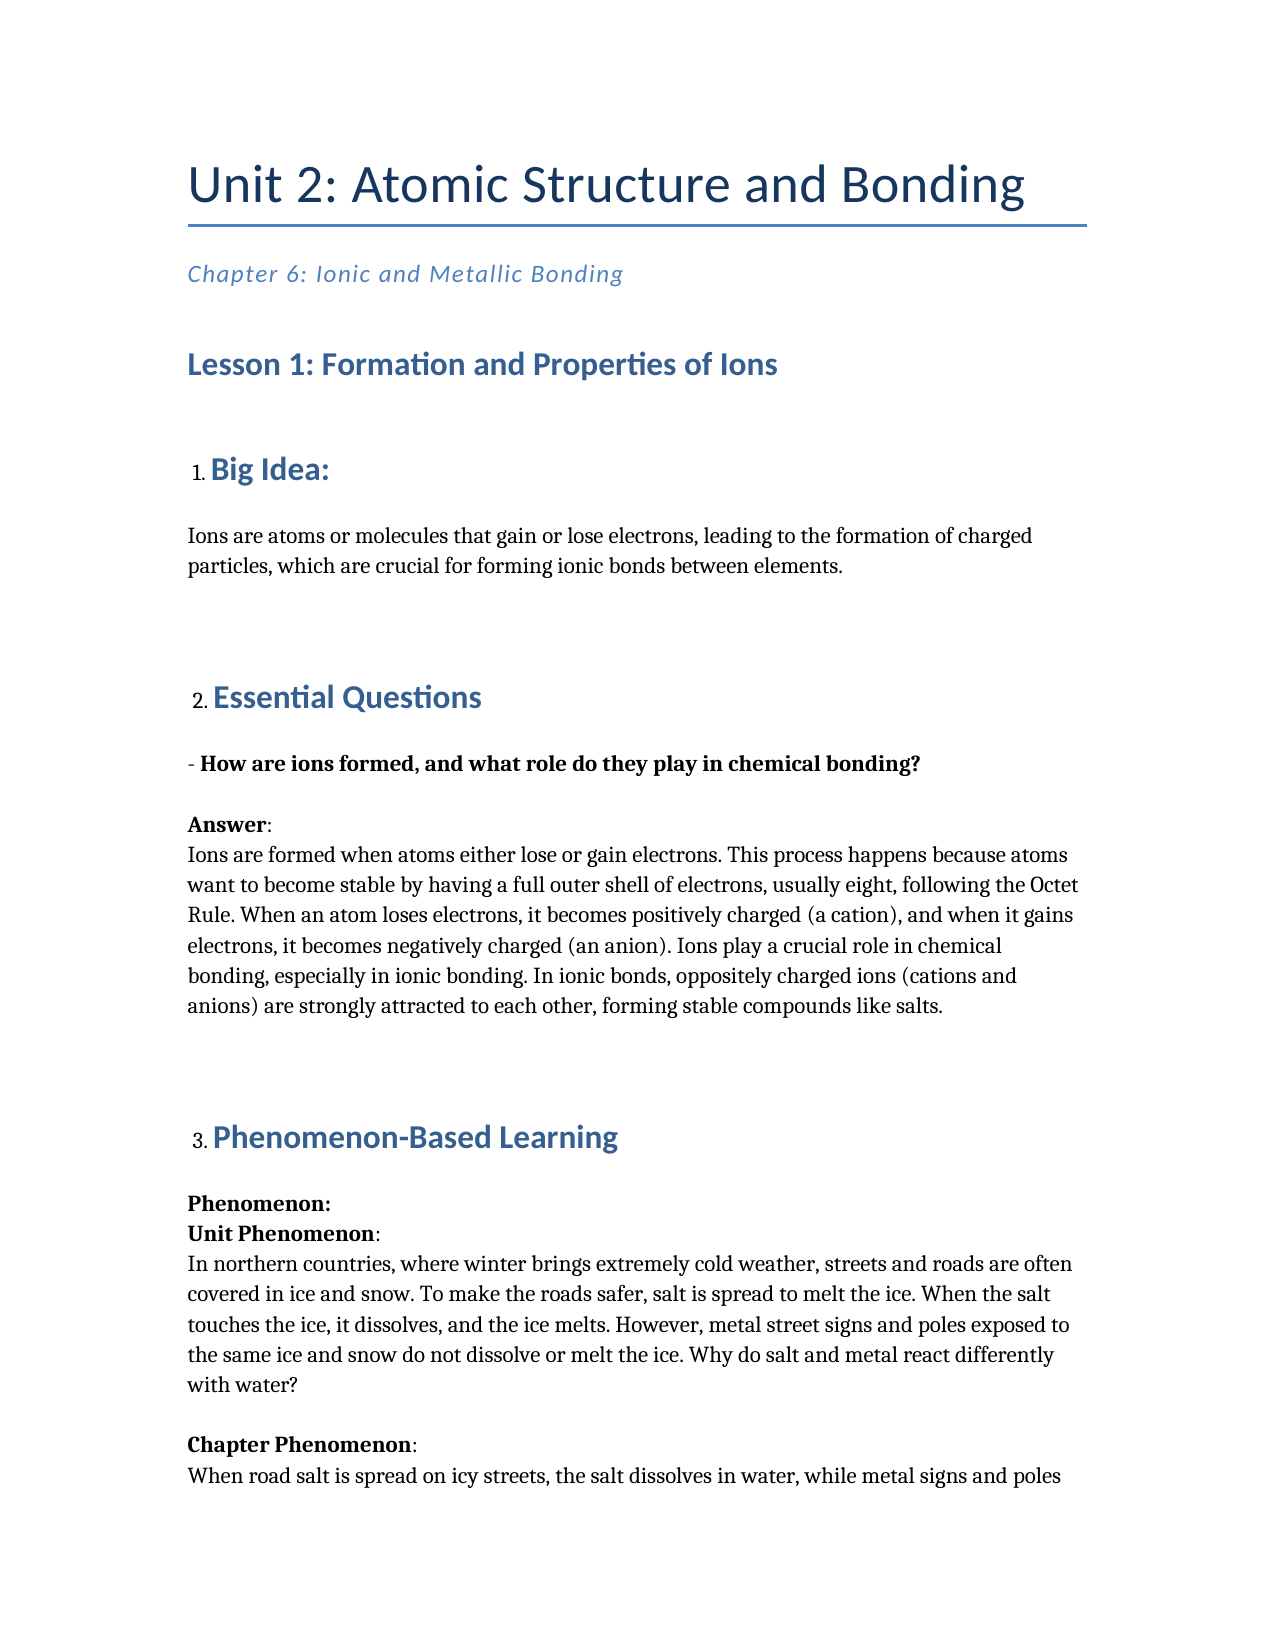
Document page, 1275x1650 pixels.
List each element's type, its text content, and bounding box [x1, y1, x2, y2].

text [187, 389, 1087, 1489]
title Unit 2: Atomic Structure and Bonding [187, 150, 1087, 227]
subtitle Chapter 6: Ionic and Metallic Bonding [187, 258, 1087, 288]
subtitle Lesson 1: Formation and Properties of Ions [187, 343, 1087, 383]
